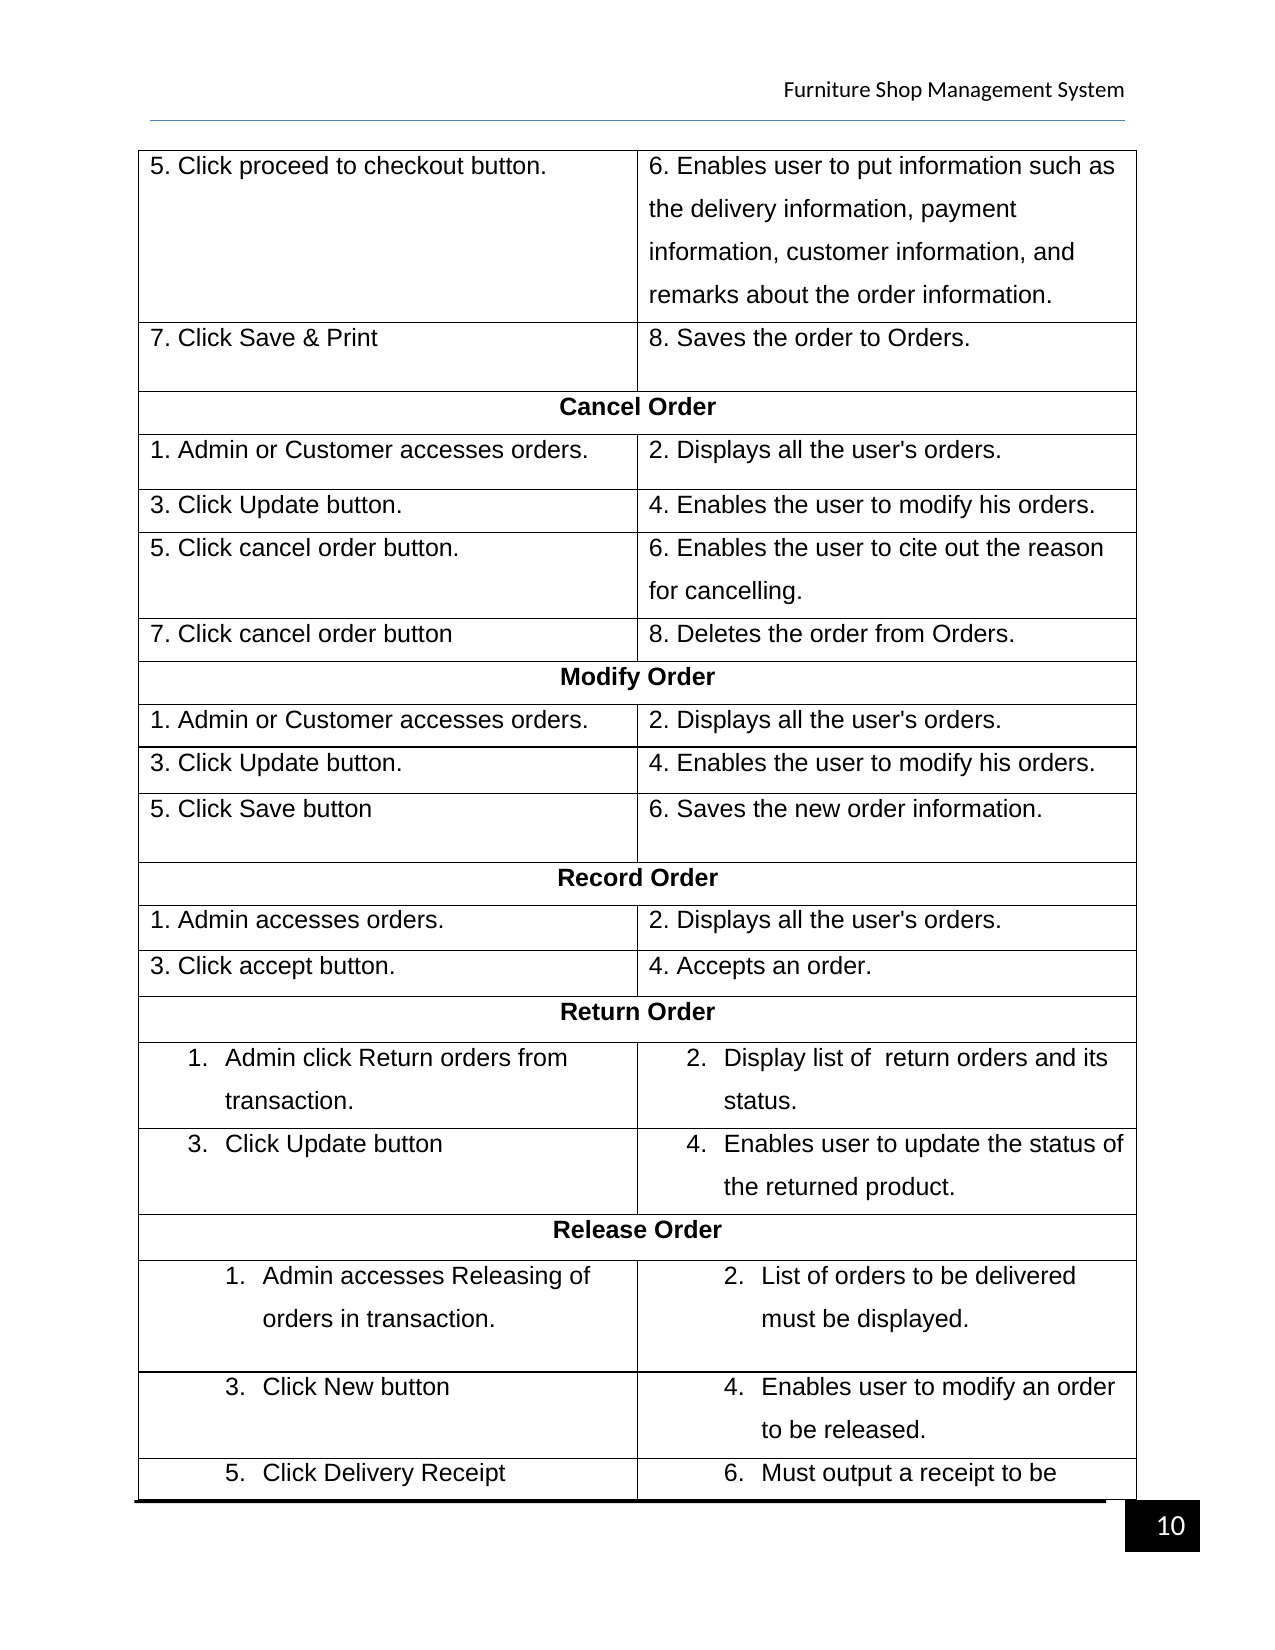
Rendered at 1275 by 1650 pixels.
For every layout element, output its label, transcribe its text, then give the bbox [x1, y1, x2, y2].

table_cell List of orders to be delivered must be displayed. [638, 1261, 1136, 1371]
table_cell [638, 1459, 1136, 1499]
table_cell 2. Displays all the user's orders. [638, 435, 1136, 489]
table_cell 6. Enables the user to cite out the reason for cancelling. [638, 533, 1136, 618]
table_cell 8. Deletes the order from Orders. [638, 619, 1136, 661]
table_cell Click Update button [139, 1129, 637, 1214]
table_cell Modify Order [139, 662, 1136, 703]
table_cell 1. Admin or Customer accesses orders. [139, 435, 637, 489]
table_cell 5. Click proceed to checkout button. [139, 151, 637, 322]
table_cell 4. Enables the user to modify his orders. [638, 748, 1136, 793]
table_cell 6. Saves the new order information. [638, 794, 1136, 862]
table_cell 7. Click cancel order button [139, 619, 637, 661]
table_cell Enables user to modify an order to be released. [638, 1373, 1136, 1457]
table_cell Return Order [139, 997, 1136, 1042]
table_cell 3. Click accept button. [139, 951, 637, 996]
table_cell Click New button [139, 1373, 637, 1457]
table_cell 1. Admin accesses orders. [139, 906, 637, 950]
table_cell 2. Displays all the user's orders. [638, 705, 1136, 746]
table_cell 2. Displays all the user's orders. [638, 906, 1136, 950]
table_cell Release Order [139, 1215, 1136, 1260]
table_cell Admin click Return orders from transaction. [139, 1043, 637, 1128]
table_cell 8. Saves the order to Orders. [638, 323, 1136, 391]
table_cell 5. Click cancel order button. [139, 533, 637, 618]
table_cell 4. Enables the user to modify his orders. [638, 490, 1136, 532]
table_cell 6. Enables user to put information such as the delivery information, payment information, customer information, and remarks about the order information. [638, 151, 1136, 322]
table_cell Display list of return orders and its status. [638, 1043, 1136, 1128]
table_cell 4. Accepts an order. [638, 951, 1136, 996]
table_cell 7. Click Save & Print [139, 323, 637, 391]
table_cell Admin accesses Releasing of orders in transaction. [139, 1261, 637, 1371]
table_cell 5. Click Save button [139, 794, 637, 862]
table_cell 3. Click Update button. [139, 490, 637, 532]
table_cell Record Order [139, 863, 1136, 904]
table_cell Enables user to update the status of the returned product. [638, 1129, 1136, 1214]
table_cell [139, 1459, 637, 1499]
table_cell 3. Click Update button. [139, 748, 637, 793]
table_cell 1. Admin or Customer accesses orders. [139, 705, 637, 746]
table_cell Cancel Order [139, 392, 1136, 433]
